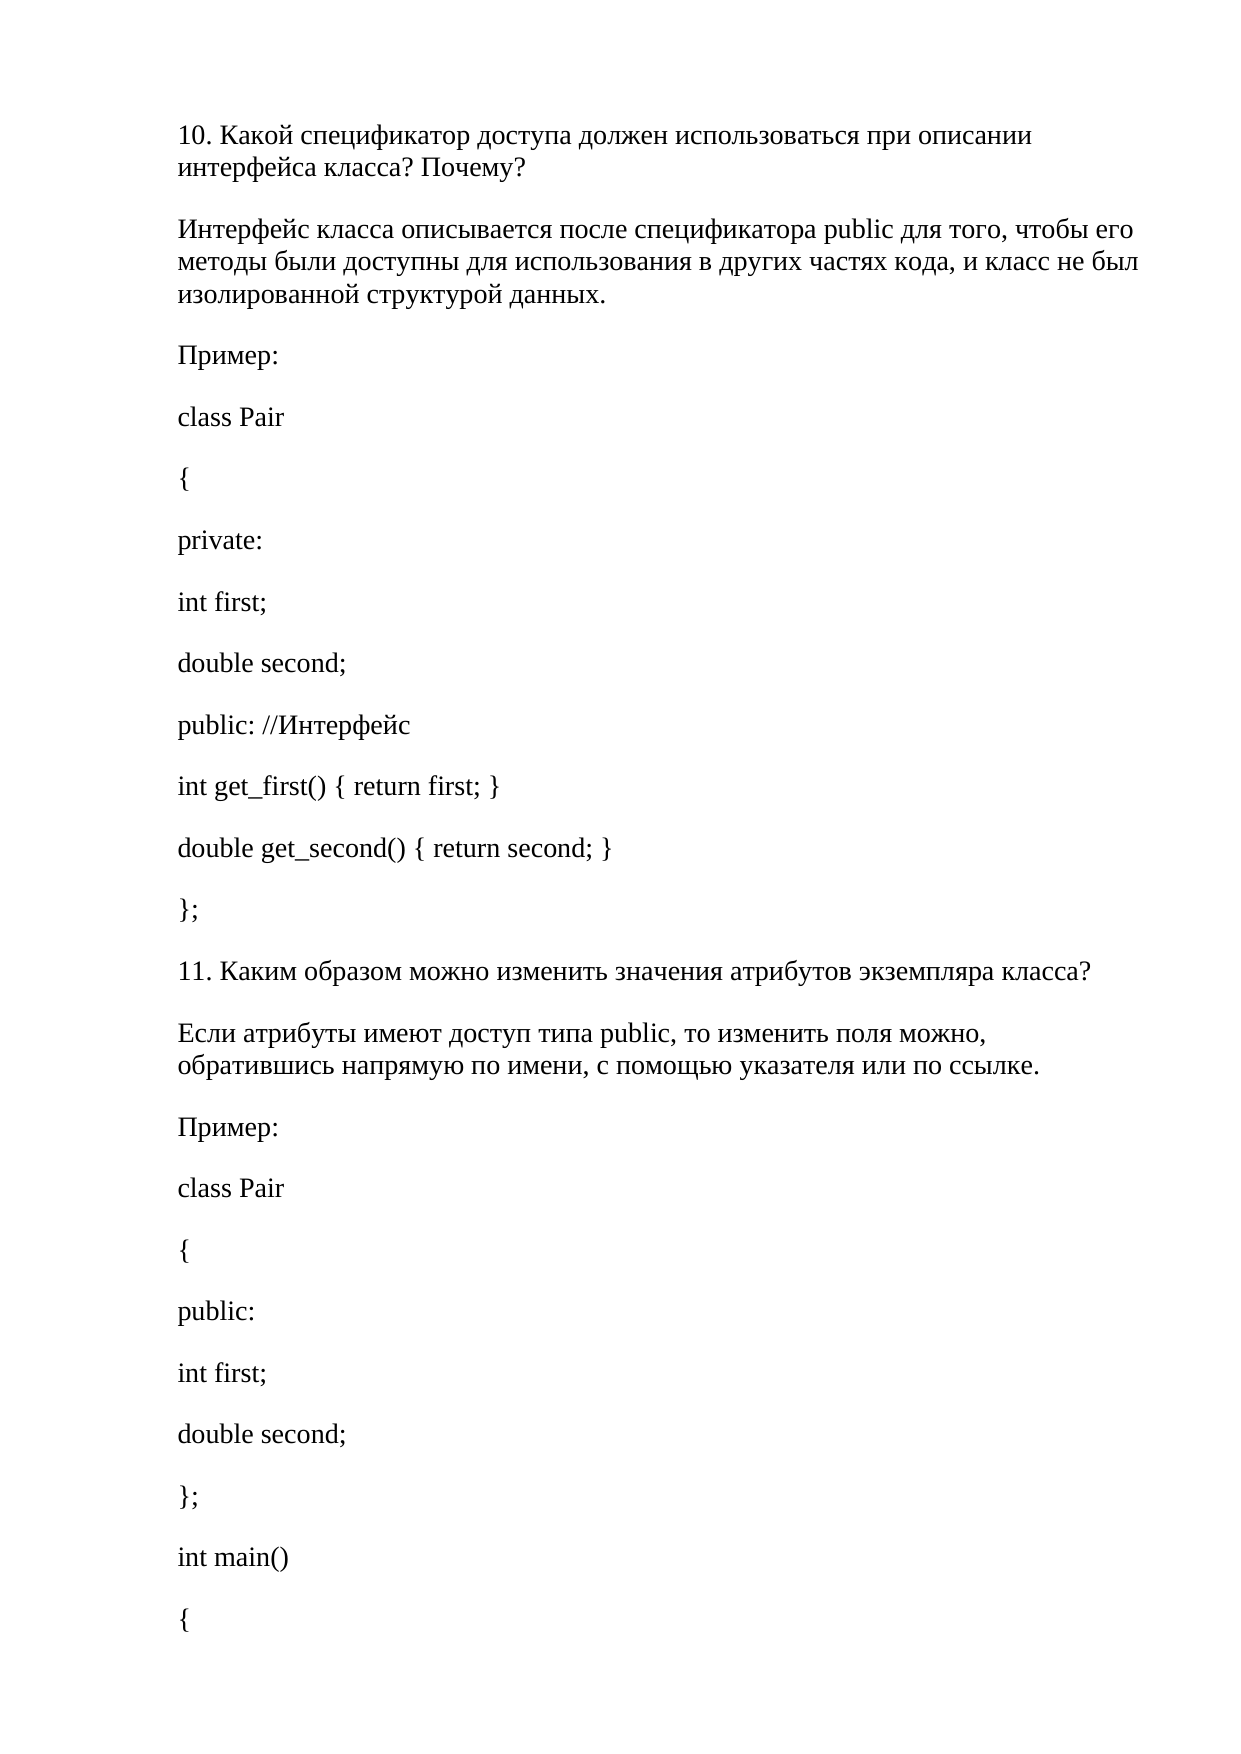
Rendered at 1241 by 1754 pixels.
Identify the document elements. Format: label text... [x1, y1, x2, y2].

text double get_second() { return second; } [177, 831, 1152, 863]
text class Pair [177, 1171, 1152, 1203]
text 11. Каким образом можно изменить значения атрибутов экземпляра класса? [177, 954, 1152, 986]
text }; [177, 892, 1152, 925]
text { [177, 1233, 1152, 1265]
text { [177, 462, 1152, 494]
text class Pair [177, 400, 1152, 432]
text Пример: [177, 338, 1152, 371]
text }; [177, 1479, 1152, 1511]
text int first; [177, 1356, 1152, 1388]
text double second; [177, 646, 1152, 679]
text 10. Какой спецификатор доступа должен использоваться при описании интерфейса класса? Почему? [177, 118, 1152, 183]
text int get_first() { return first; } [177, 769, 1152, 802]
text Интерфейс класса описывается после спецификатора public для того, чтобы его методы были доступны для использования в других частях кода, и класс не был изолированной структурой данных. [177, 212, 1152, 309]
text int main() [177, 1541, 1152, 1573]
text public: [177, 1294, 1152, 1327]
text double second; [177, 1417, 1152, 1450]
text public: //Интерфейс [177, 708, 1152, 740]
text Если атрибуты имеют доступ типа public, то изменить поля можно, обратившись напрямую по имени, с помощью указателя или по ссылке. [177, 1016, 1152, 1080]
text private: [177, 523, 1152, 556]
text Пример: [177, 1109, 1152, 1142]
text { [177, 1602, 1152, 1634]
text int first; [177, 585, 1152, 617]
